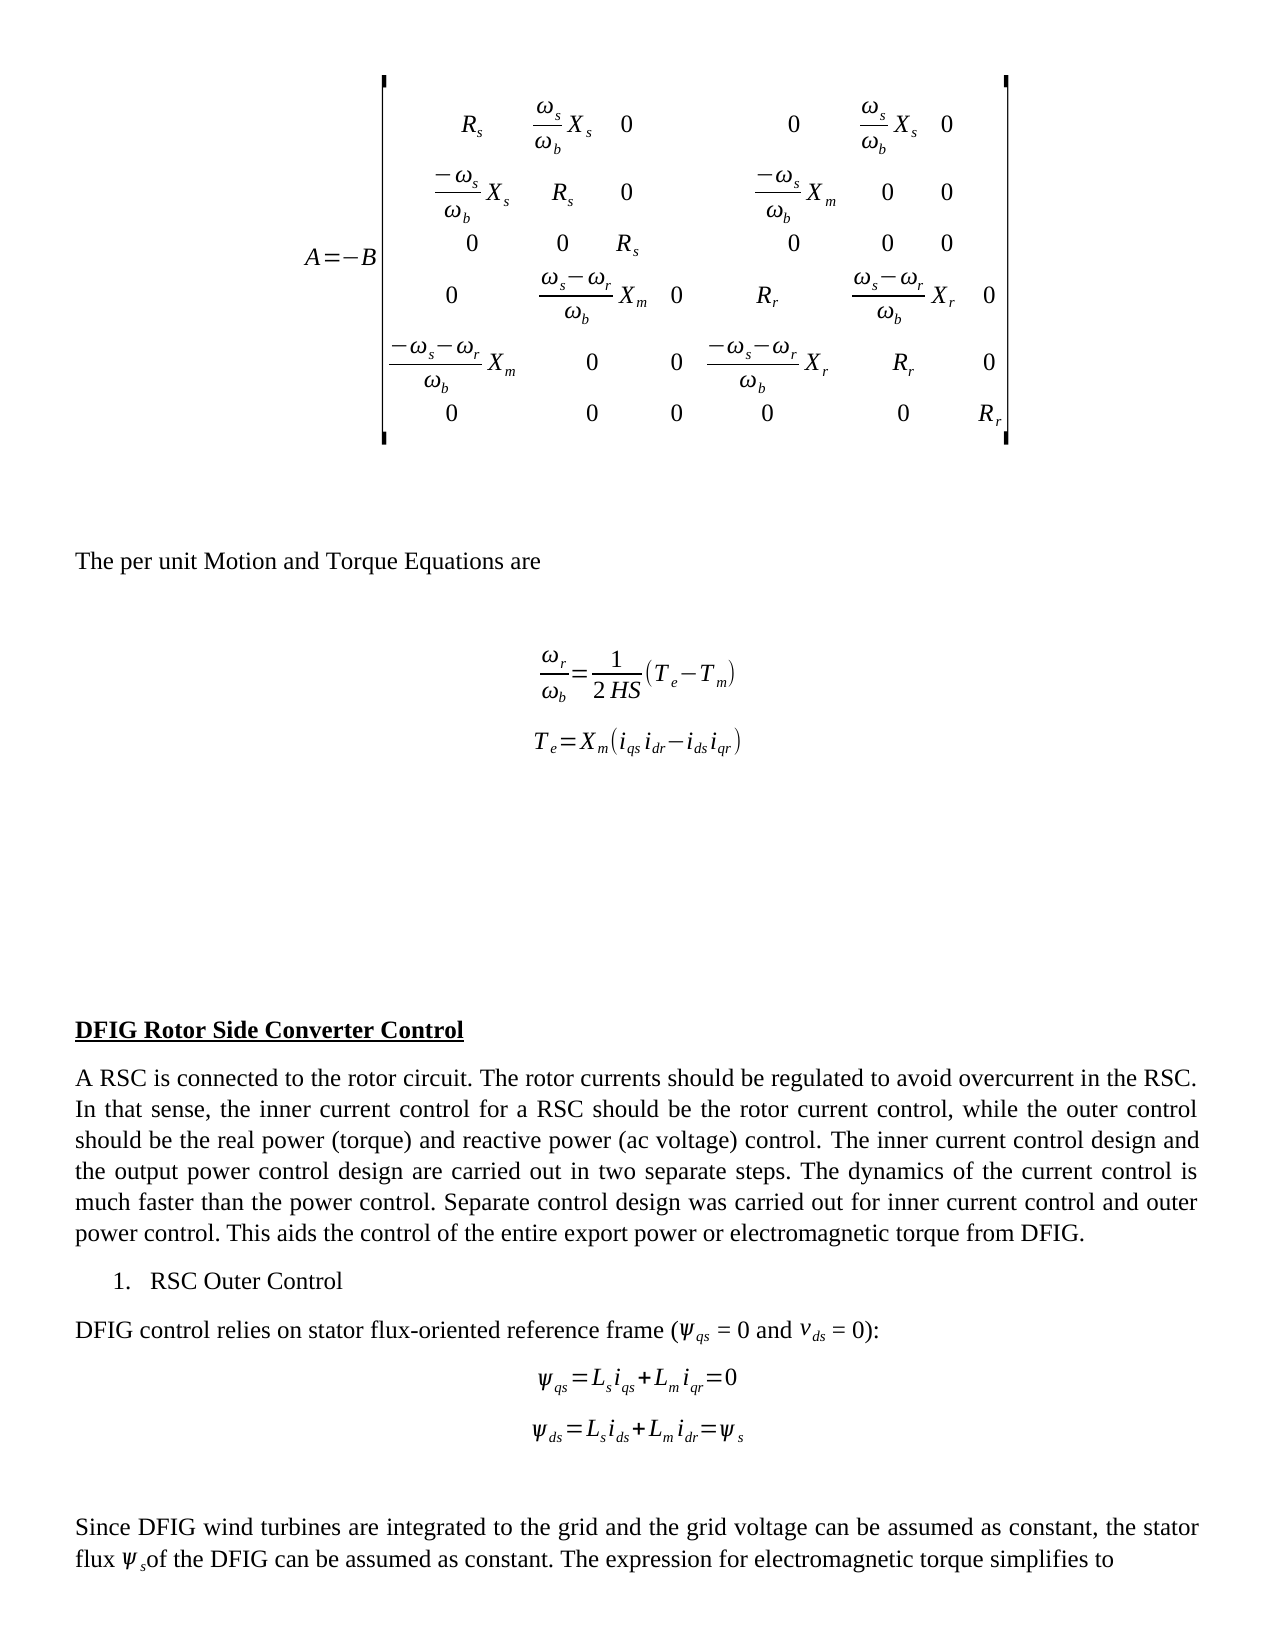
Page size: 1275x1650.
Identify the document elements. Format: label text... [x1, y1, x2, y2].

text DFIG Rotor Side Converter Control [75, 1015, 1200, 1044]
text A RSC is connected to the rotor circuit. The rotor currents should be regulated to avoid overcurrent in the RSC. In that sense, the inner current control for a RSC should be the rotor current control, while the outer control should be the real power (torque) and reactive power (ac voltage) control. The inner current control design and the output power control design are carried out in two separate steps. The dynamics of the current control is much faster than the power control. Separate control design was carried out for inner current control and outer power control. This aids the control of the entire export power or electromagnetic torque from DFIG. [75, 1063, 1200, 1247]
list RSC Outer Control [112, 1266, 1200, 1295]
text The per unit Motion and Torque Equations are [75, 546, 1200, 575]
text DFIG control relies on stator flux-oriented reference frame ( = 0 and = 0): [75, 1314, 1200, 1345]
text Since DFIG wind turbines are integrated to the grid and the grid voltage can be assumed as constant, the stator flux of the DFIG can be assumed as constant. The expression for electromagnetic torque simplifies to [75, 1512, 1200, 1574]
